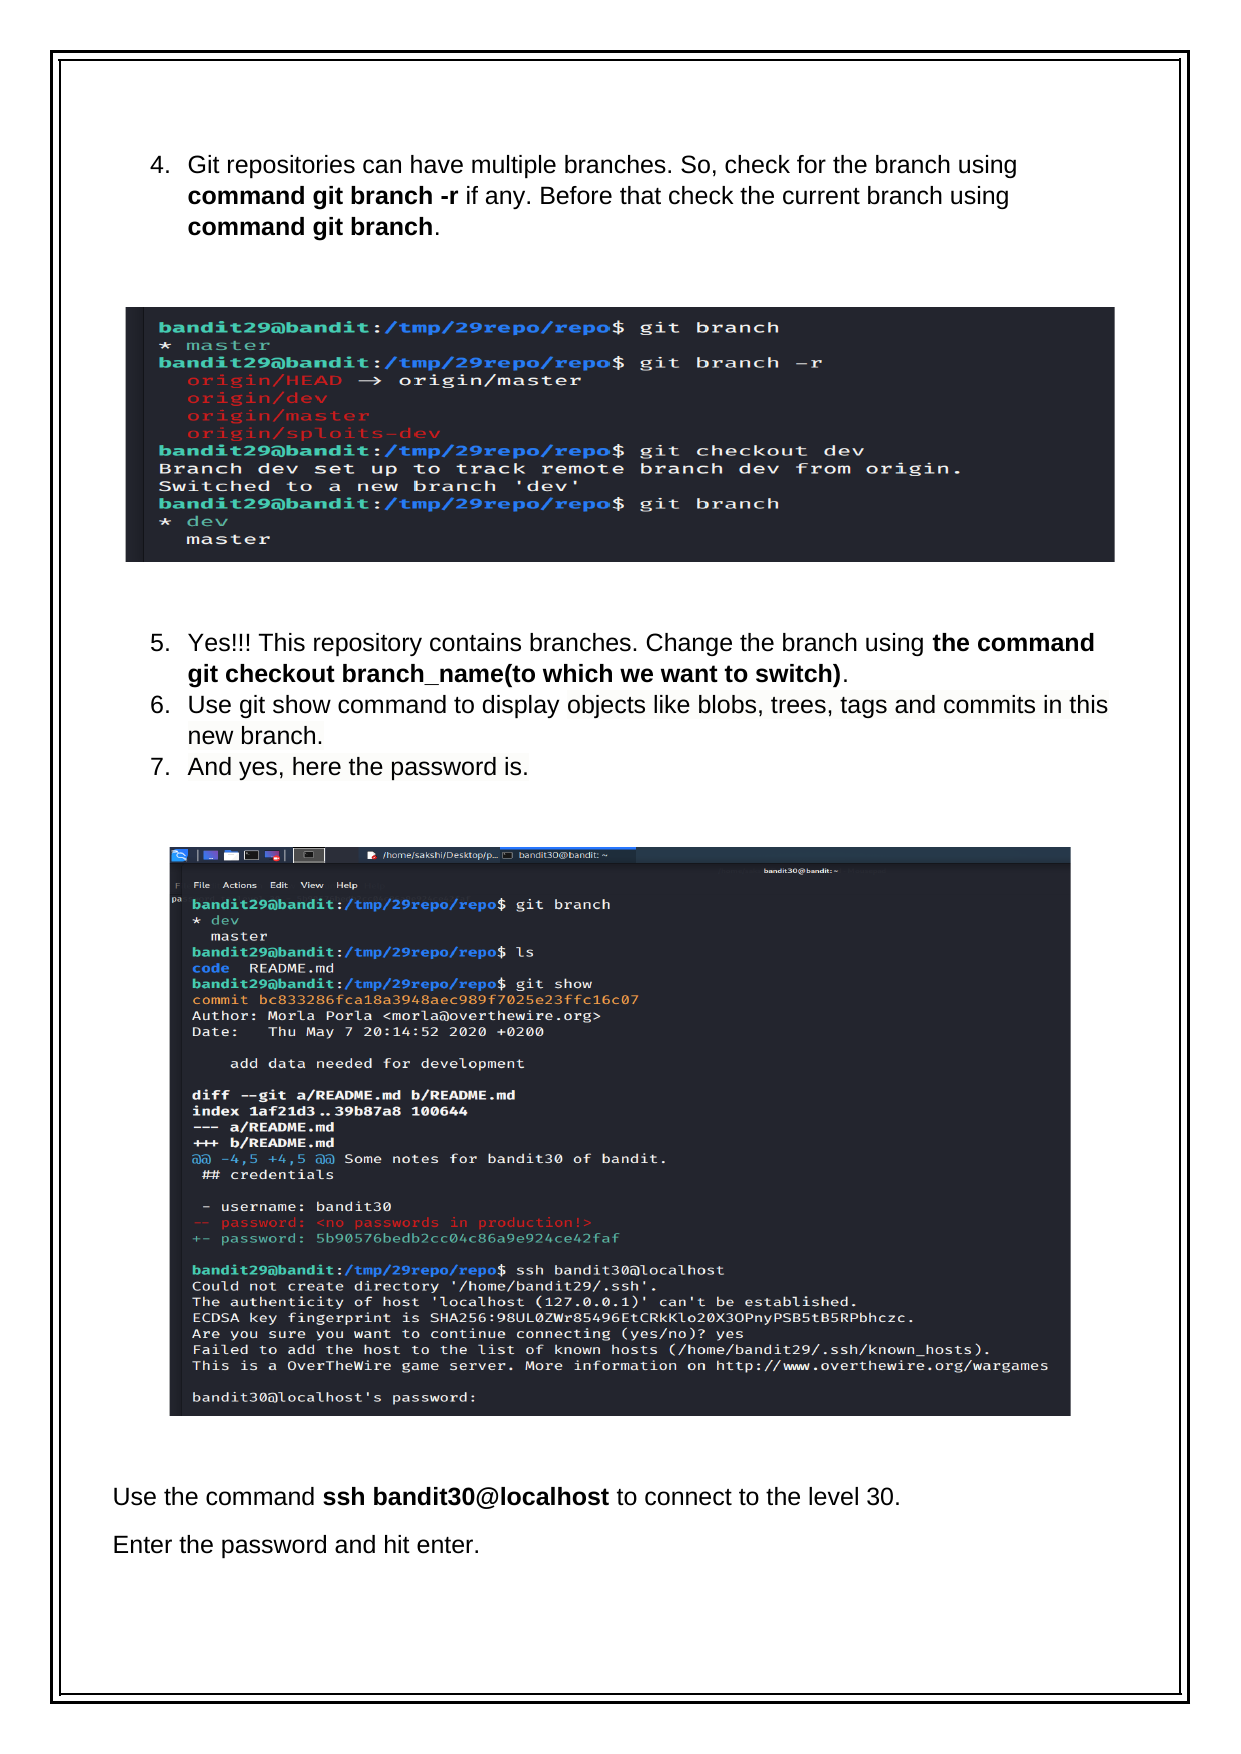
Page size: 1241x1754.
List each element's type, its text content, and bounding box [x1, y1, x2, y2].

picture [125, 307, 1115, 562]
list Use git show command to display objects like blobs, trees, tags and commits in this new branch. [150, 690, 1128, 750]
picture [169, 847, 1071, 1416]
text Use the command ssh bandit30@localhost to connect to the level 30. [112, 1482, 1128, 1511]
list And yes, here the password is. [150, 752, 1128, 781]
list Git repositories can have multiple branches. So, check for the branch using command git branch -r if any. Before that check the current branch using command git branch. [150, 150, 1128, 241]
text Enter the password and hit enter. [112, 1530, 1128, 1558]
list Yes!!! This repository contains branches. Change the branch using the command git checkout branch_name(to which we want to switch). [150, 628, 1128, 688]
